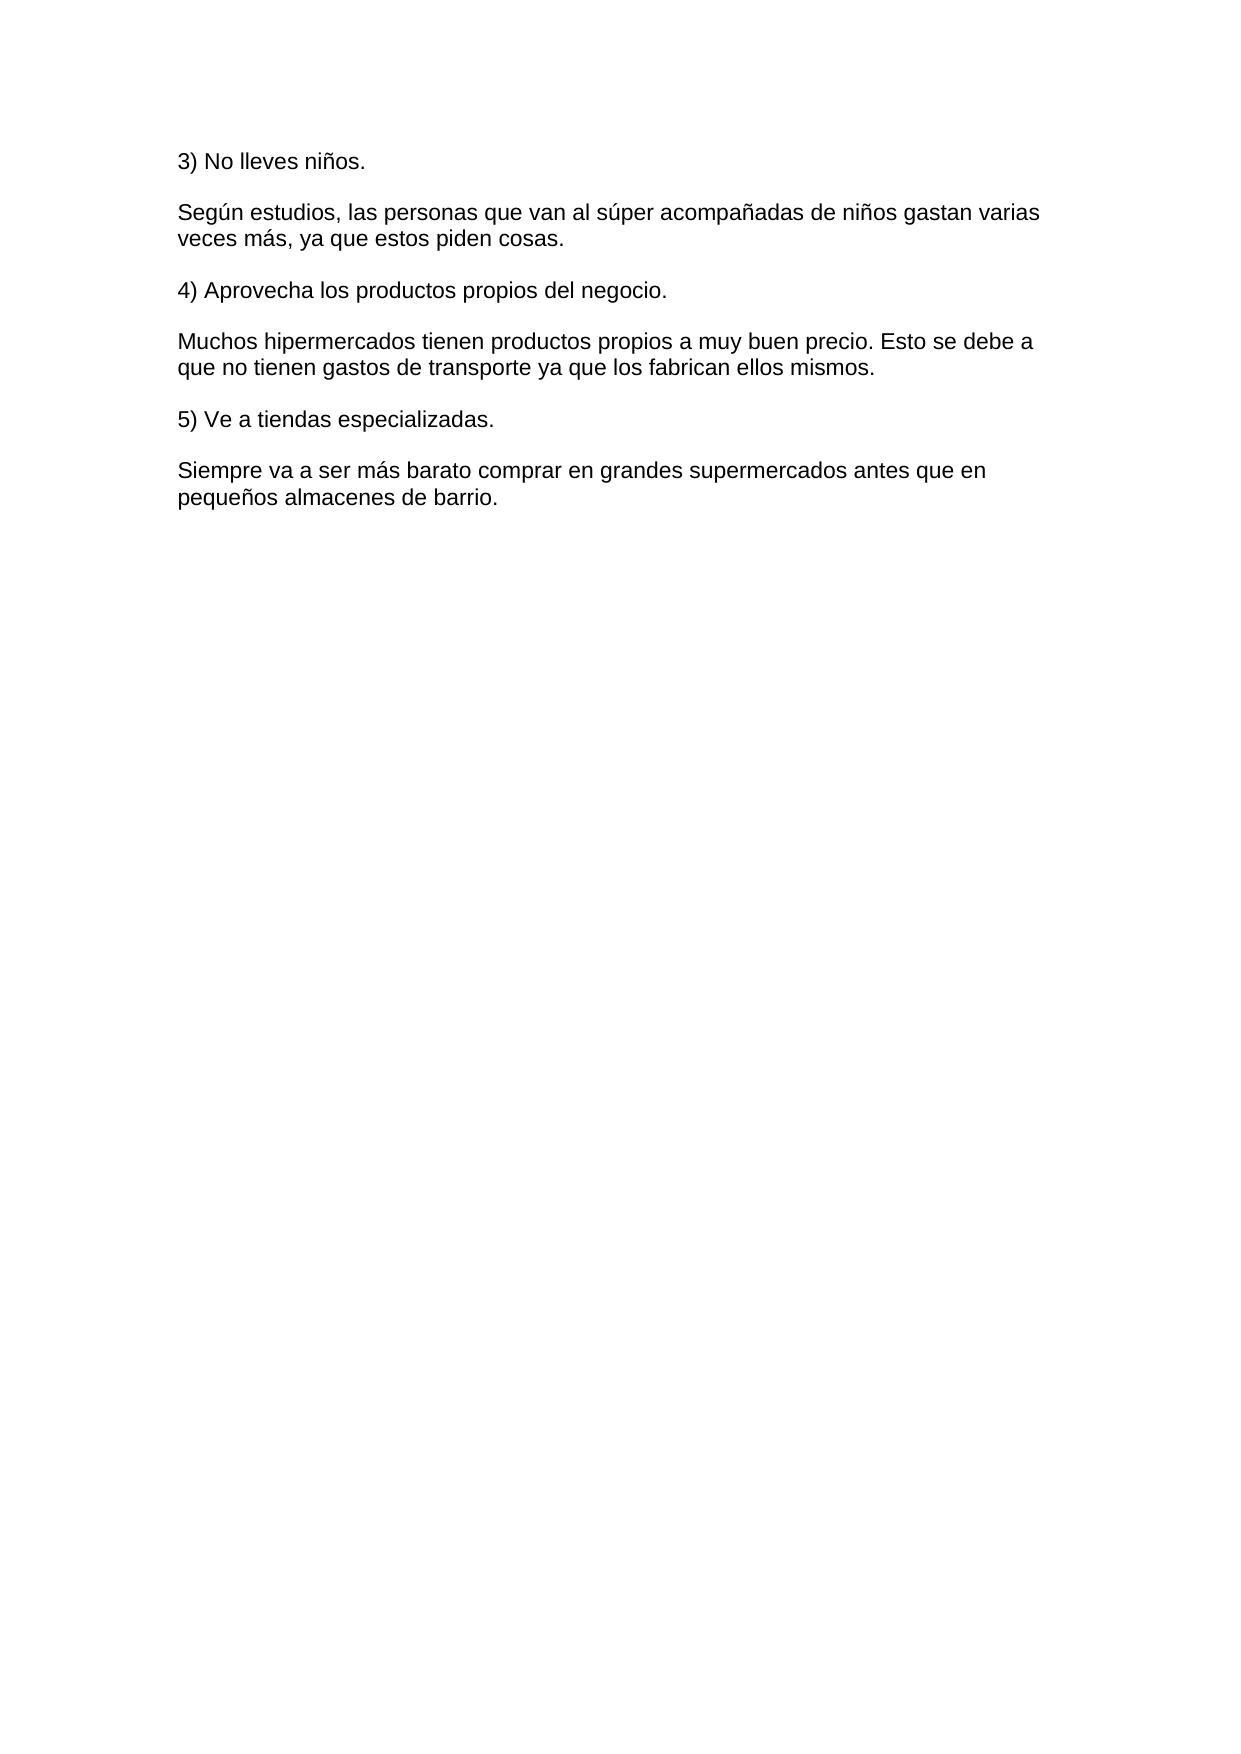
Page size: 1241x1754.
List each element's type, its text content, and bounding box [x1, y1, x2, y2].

text Según estudios, las personas que van al súper acompañadas de niños gastan varias veces más, ya que estos piden cosas. [177, 199, 1063, 252]
text Siempre va a ser más barato comprar en grandes supermercados antes que en pequeños almacenes de barrio. [177, 457, 1063, 510]
text 4) Aprovecha los productos propios del negocio. [177, 277, 1063, 303]
text 3) No lleves niños. [177, 148, 1063, 174]
text Muchos hipermercados tienen productos propios a muy buen precio. Esto se debe a que no tienen gastos de transporte ya que los fabrican ellos mismos. [177, 328, 1063, 381]
text 5) Ve a tiendas especializadas. [177, 406, 1063, 432]
